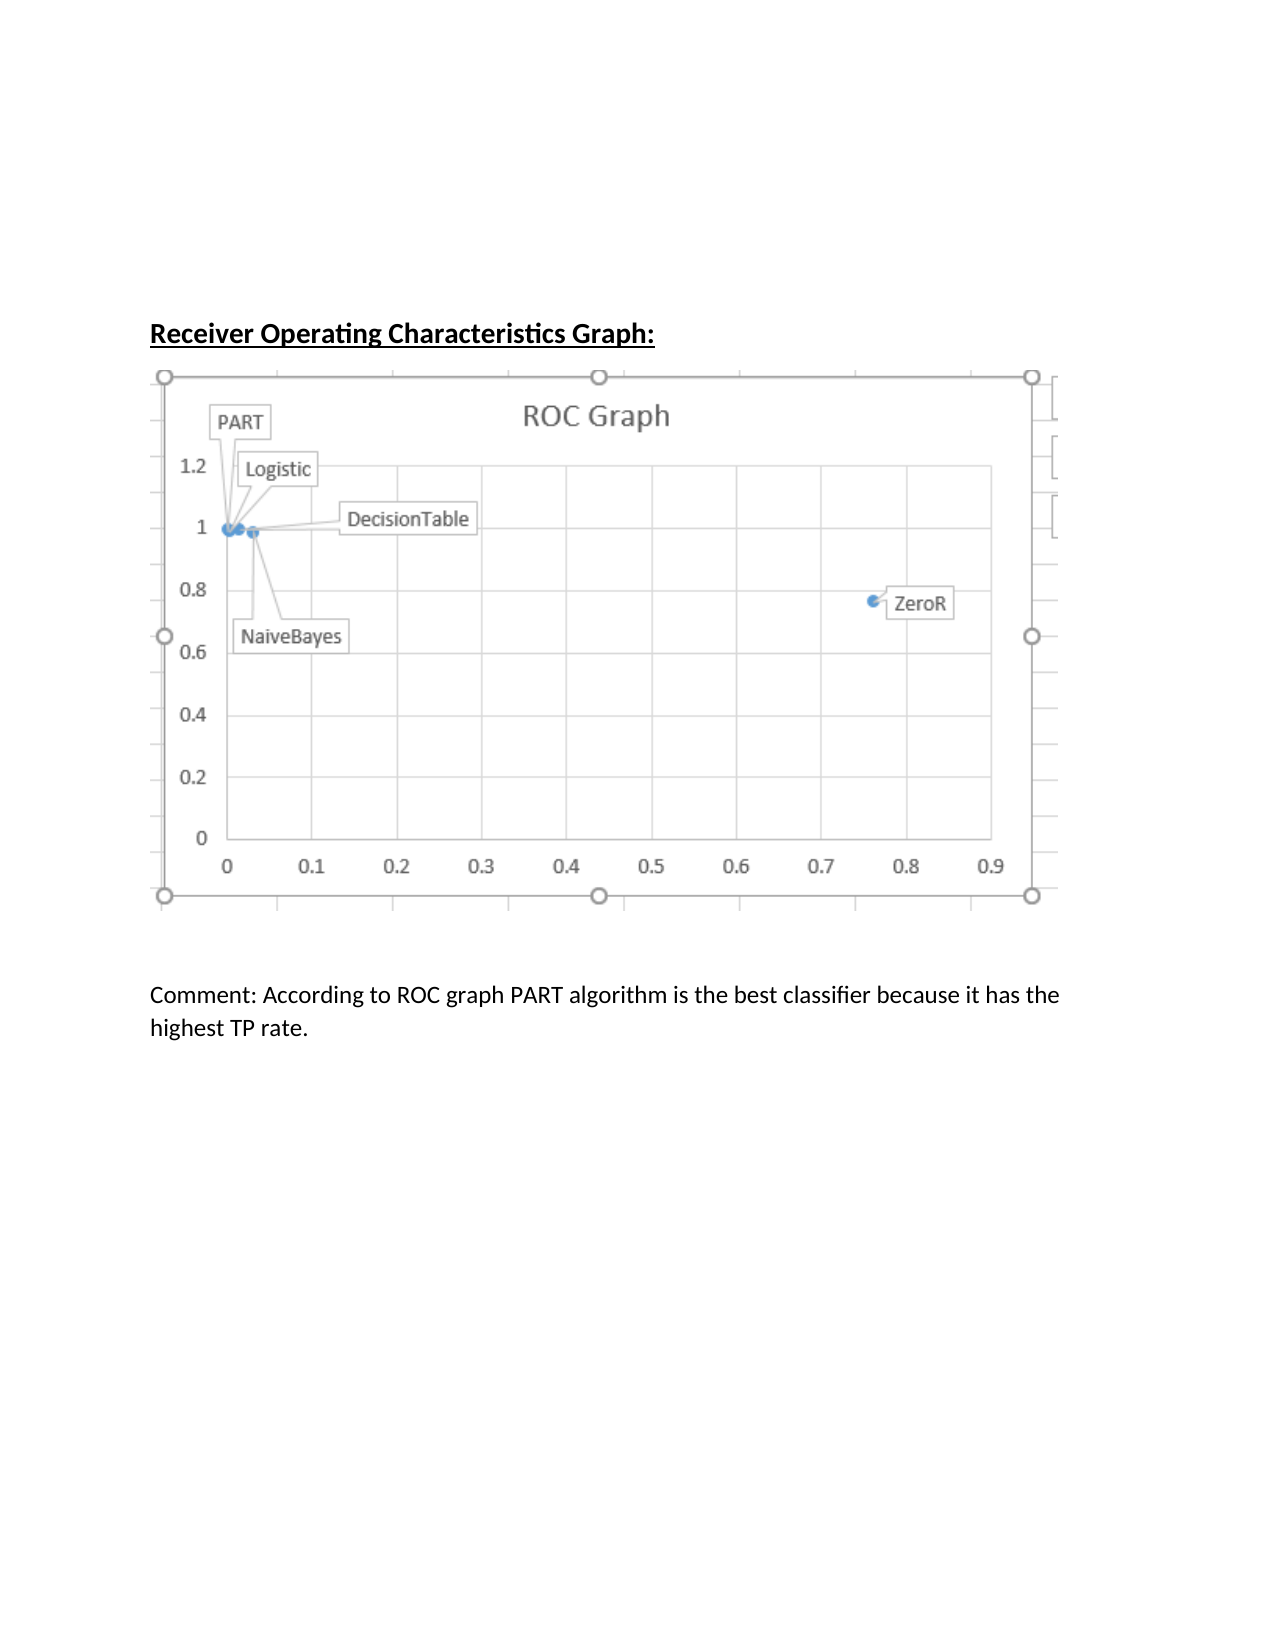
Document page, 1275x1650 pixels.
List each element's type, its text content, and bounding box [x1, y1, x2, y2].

text Receiver Operating Characteristics Graph: [150, 315, 1125, 351]
text Comment: According to ROC graph PART algorithm is the best classifier because it has the highest TP rate. [150, 979, 1125, 1043]
picture [150, 370, 1058, 911]
